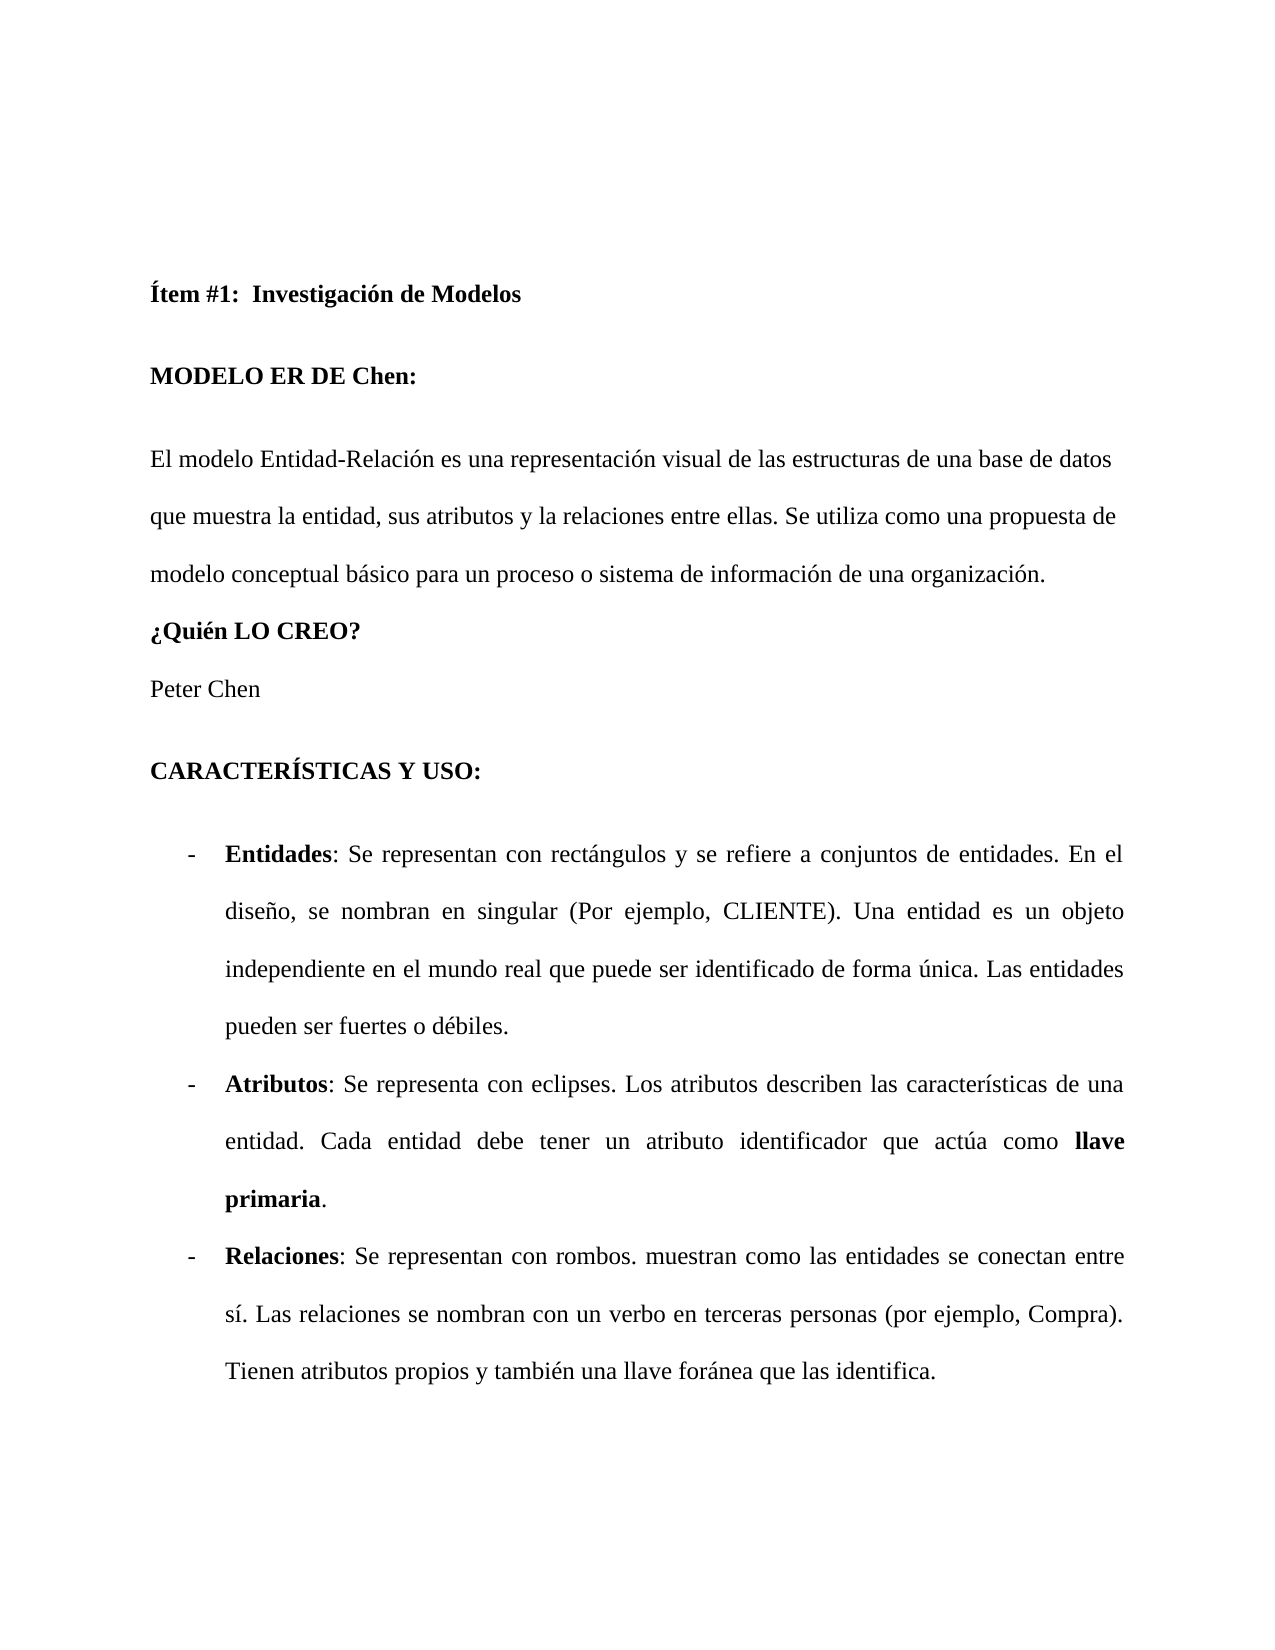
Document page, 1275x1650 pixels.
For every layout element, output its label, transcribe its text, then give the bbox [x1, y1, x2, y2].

list Atributos: Se representa con eclipses. Los atributos describen las características de una entidad. Cada entidad debe tener un atributo identificador que actúa como llave primaria. [187, 1069, 1125, 1213]
text El modelo Entidad-Relación es una representación visual de las estructuras de una base de datos que muestra la entidad, sus atributos y la relaciones entre ellas. Se utiliza como una propuesta de modelo conceptual básico para un proceso o sistema de información de una organización. ¿Quién LO CREO? Peter Chen [150, 444, 1125, 703]
list Relaciones: Se representan con rombos. muestran como las entidades se conectan entre sí. Las relaciones se nombran con un verbo en terceras personas (por ejemplo, Compra). Tienen atributos propios y también una llave foránea que las identifica. [187, 1241, 1125, 1385]
list Entidades: Se representan con rectángulos y se refiere a conjuntos de entidades. En el diseño, se nombran en singular (Por ejemplo, CLIENTE). Una entidad es un objeto independiente en el mundo real que puede ser identificado de forma única. Las entidades pueden ser fuertes o débiles. [187, 839, 1125, 1040]
text Ítem #1: Investigación de Modelos [150, 279, 1125, 308]
text CARACTERÍSTICAS Y USO: [150, 756, 1125, 785]
text MODELO ER DE Chen: [150, 361, 1125, 390]
